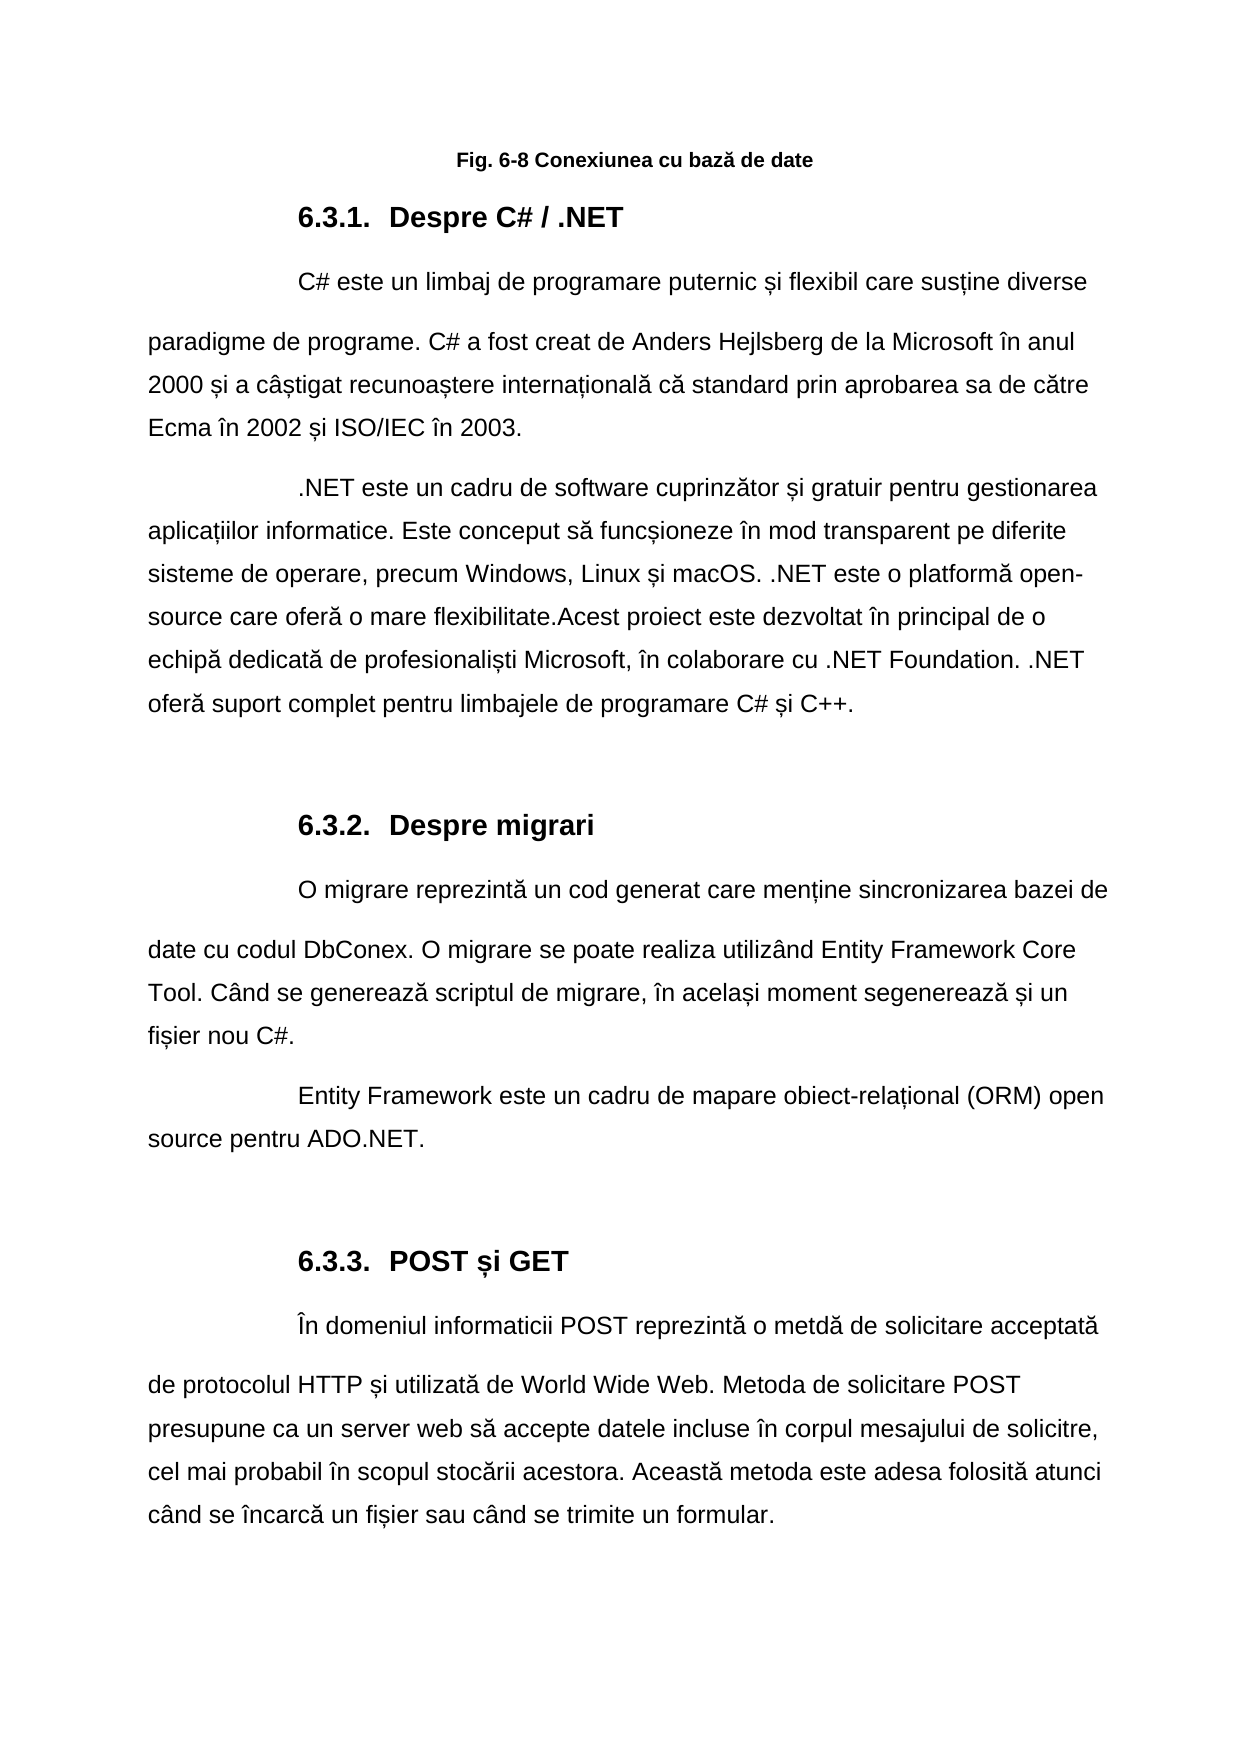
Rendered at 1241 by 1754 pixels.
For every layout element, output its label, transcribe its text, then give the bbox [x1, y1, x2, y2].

text Entity Framework este un cadru de mapare obiect-relațional (ORM) open source pentru ADO.NET. [148, 1081, 1122, 1153]
list Despre migrari [298, 808, 1122, 842]
text .NET este un cadru de software cuprinzător și gratuir pentru gestionarea aplicațiilor informatice. Este conceput să funcșioneze în mod transparent pe diferite sisteme de operare, precum Windows, Linux și macOS. .NET este o platformă open-source care oferă o mare flexibilitate.Acest proiect este dezvoltat în principal de o echipă dedicată de profesionaliști Microsoft, în colaborare cu .NET Foundation. .NET oferă suport complet pentru limbajele de programare C# și C++. [148, 473, 1122, 717]
text Fig. 6-8 Conexiunea cu bază de date [148, 148, 1122, 172]
text date cu codul DbConex. O migrare se poate realiza utilizând Entity Framework Core Tool. Când se generează scriptul de migrare, în același moment segenerează și un fișier nou C#. [148, 935, 1122, 1050]
text O migrare reprezintă un cod generat care menține sincronizarea bazei de [298, 875, 1122, 904]
text de protocolul HTTP și utilizată de World Wide Web. Metoda de solicitare POST presupune ca un server web să accepte datele incluse în corpul mesajului de solicitre, cel mai probabil în scopul stocării acestora. Această metoda este adesa folosită atunci când se încarcă un fișier sau când se trimite un formular. [148, 1371, 1122, 1529]
list Despre C# / .NET [298, 200, 1122, 234]
text În domeniul informaticii POST reprezintă o metdă de solicitare acceptată [298, 1311, 1122, 1339]
text paradigme de programe. C# a fost creat de Anders Hejlsberg de la Microsoft în anul 2000 și a câștigat recunoaștere internațională că standard prin aprobarea sa de către Ecma în 2002 și ISO/IEC în 2003. [148, 327, 1122, 442]
text C# este un limbaj de programare puternic și flexibil care susține diverse [298, 267, 1122, 296]
list POST și GET [298, 1244, 1122, 1277]
